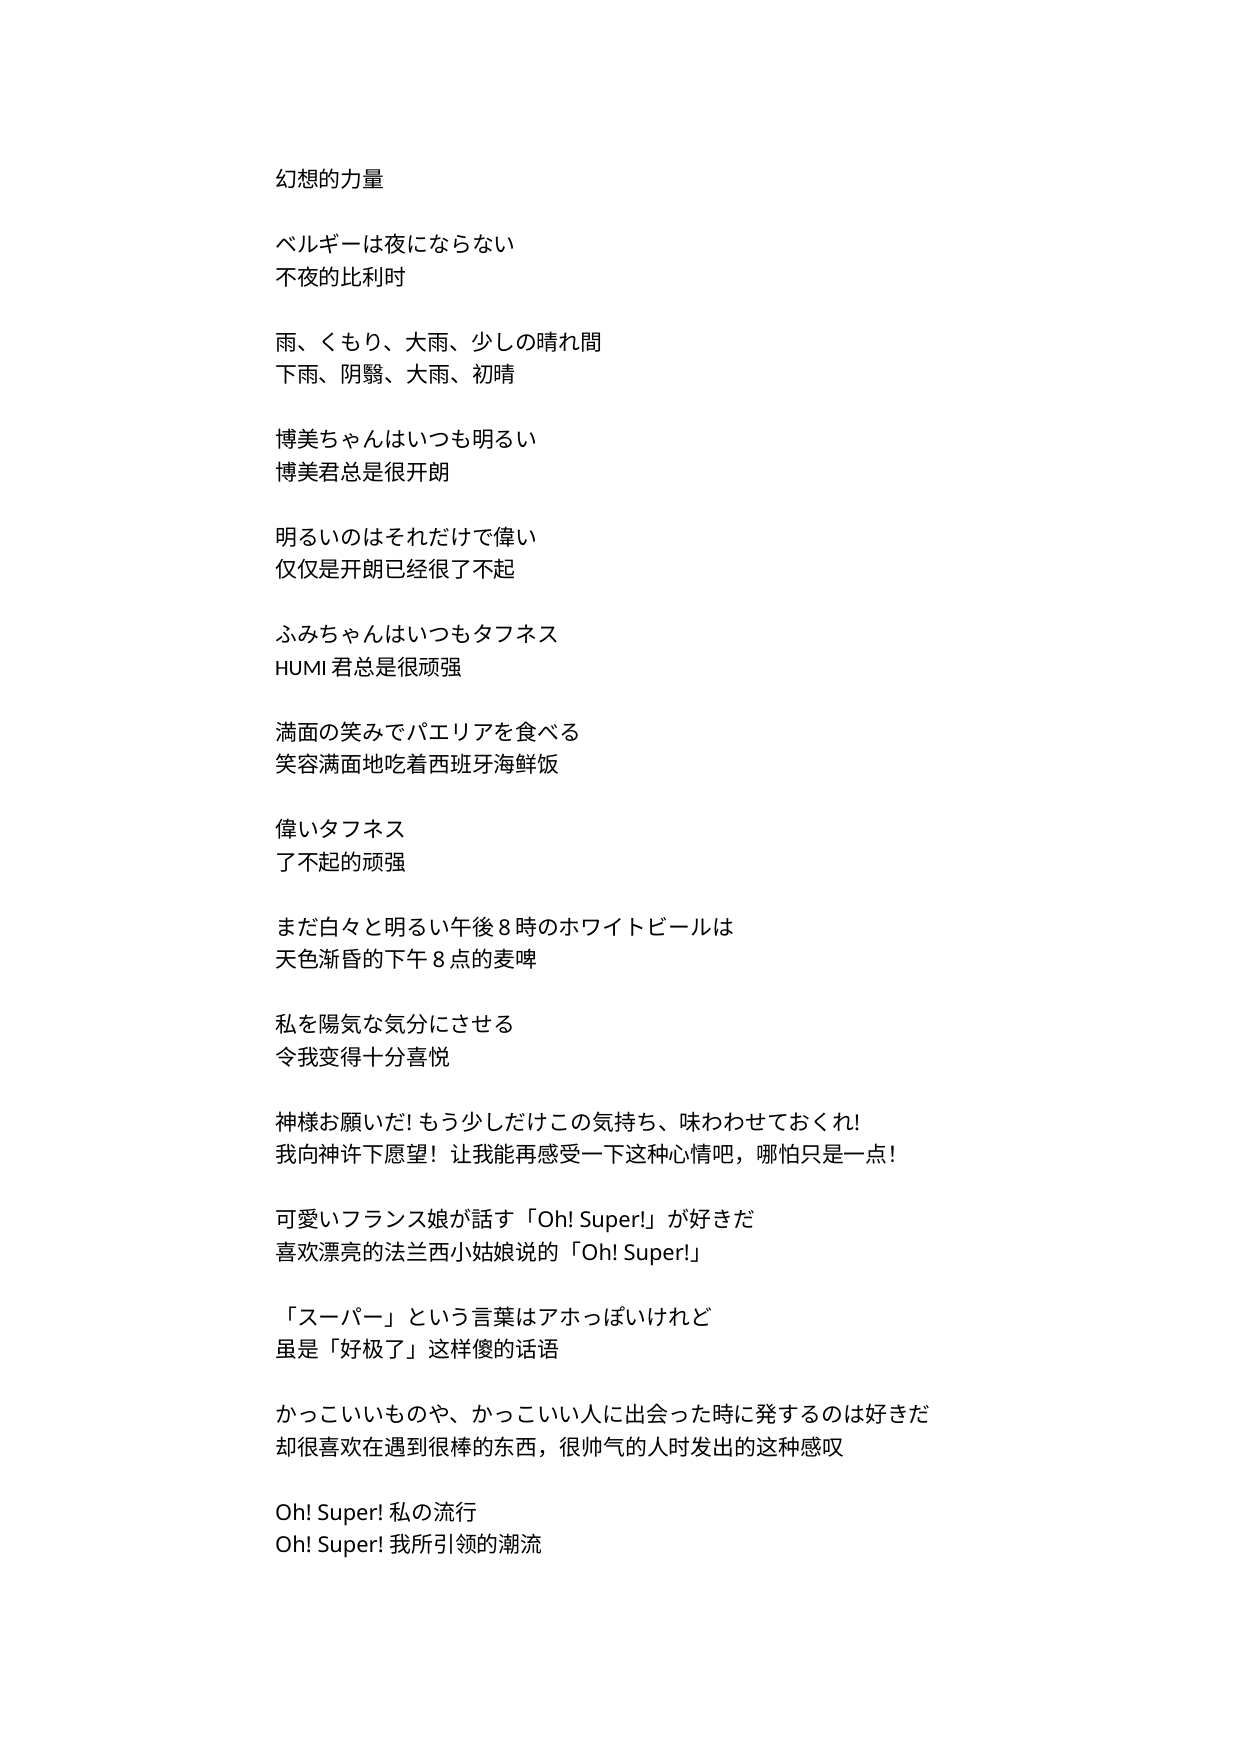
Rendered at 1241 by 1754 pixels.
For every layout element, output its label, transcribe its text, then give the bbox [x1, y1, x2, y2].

text 博美君总是很开朗 [231, 454, 1053, 487]
text 却很喜欢在遇到很棒的东西，很帅气的人时发出的这种感叹 [231, 1429, 1053, 1462]
text 可愛いフランス娘が話す「Oh! Super!」が好きだ [231, 1202, 1053, 1234]
text 我向神许下愿望！让我能再感受一下这种心情吧，哪怕只是一点！ [231, 1137, 1053, 1169]
text 了不起的顽强 [231, 844, 1053, 877]
text 明るいのはそれだけで偉い [231, 519, 1053, 552]
text 博美ちゃんはいつも明るい [231, 422, 1053, 454]
text 偉いタフネス [231, 812, 1053, 844]
text かっこいいものや、かっこいい人に出会った時に発するのは好きだ [231, 1397, 1053, 1429]
text 不夜的比利时 [231, 259, 1053, 292]
text まだ白々と明るい午後8時のホワイトビールは [231, 909, 1053, 942]
text 喜欢漂亮的法兰西小姑娘说的「Oh! Super!」 [231, 1234, 1053, 1267]
text 幻想的力量 [231, 162, 1053, 194]
text 満面の笑みでパエリアを食べる [231, 714, 1053, 747]
text 私を陽気な気分にさせる [231, 1007, 1053, 1039]
text 虽是「好极了」这样傻的话语 [231, 1332, 1053, 1364]
text 笑容满面地吃着西班牙海鲜饭 [231, 747, 1053, 779]
text 神様お願いだ! もう少しだけこの気持ち、味わわせておくれ! [231, 1104, 1053, 1137]
text 仅仅是开朗已经很了不起 [231, 552, 1053, 584]
text 雨、くもり、大雨、少しの晴れ間 [231, 324, 1053, 357]
text 天色渐昏的下午8点的麦啤 [231, 942, 1053, 974]
text 令我变得十分喜悦 [231, 1039, 1053, 1072]
text ふみちゃんはいつもタフネス [231, 617, 1053, 649]
text 下雨、阴翳、大雨、初晴 [231, 357, 1053, 389]
text Oh! Super! 我所引领的潮流 [231, 1527, 1053, 1559]
text HUMI君总是很顽强 [231, 649, 1053, 682]
text ベルギーは夜にならない [231, 227, 1053, 259]
text 「スーパー」という言葉はアホっぽいけれど [231, 1299, 1053, 1332]
text Oh! Super! 私の流行 [231, 1494, 1053, 1527]
